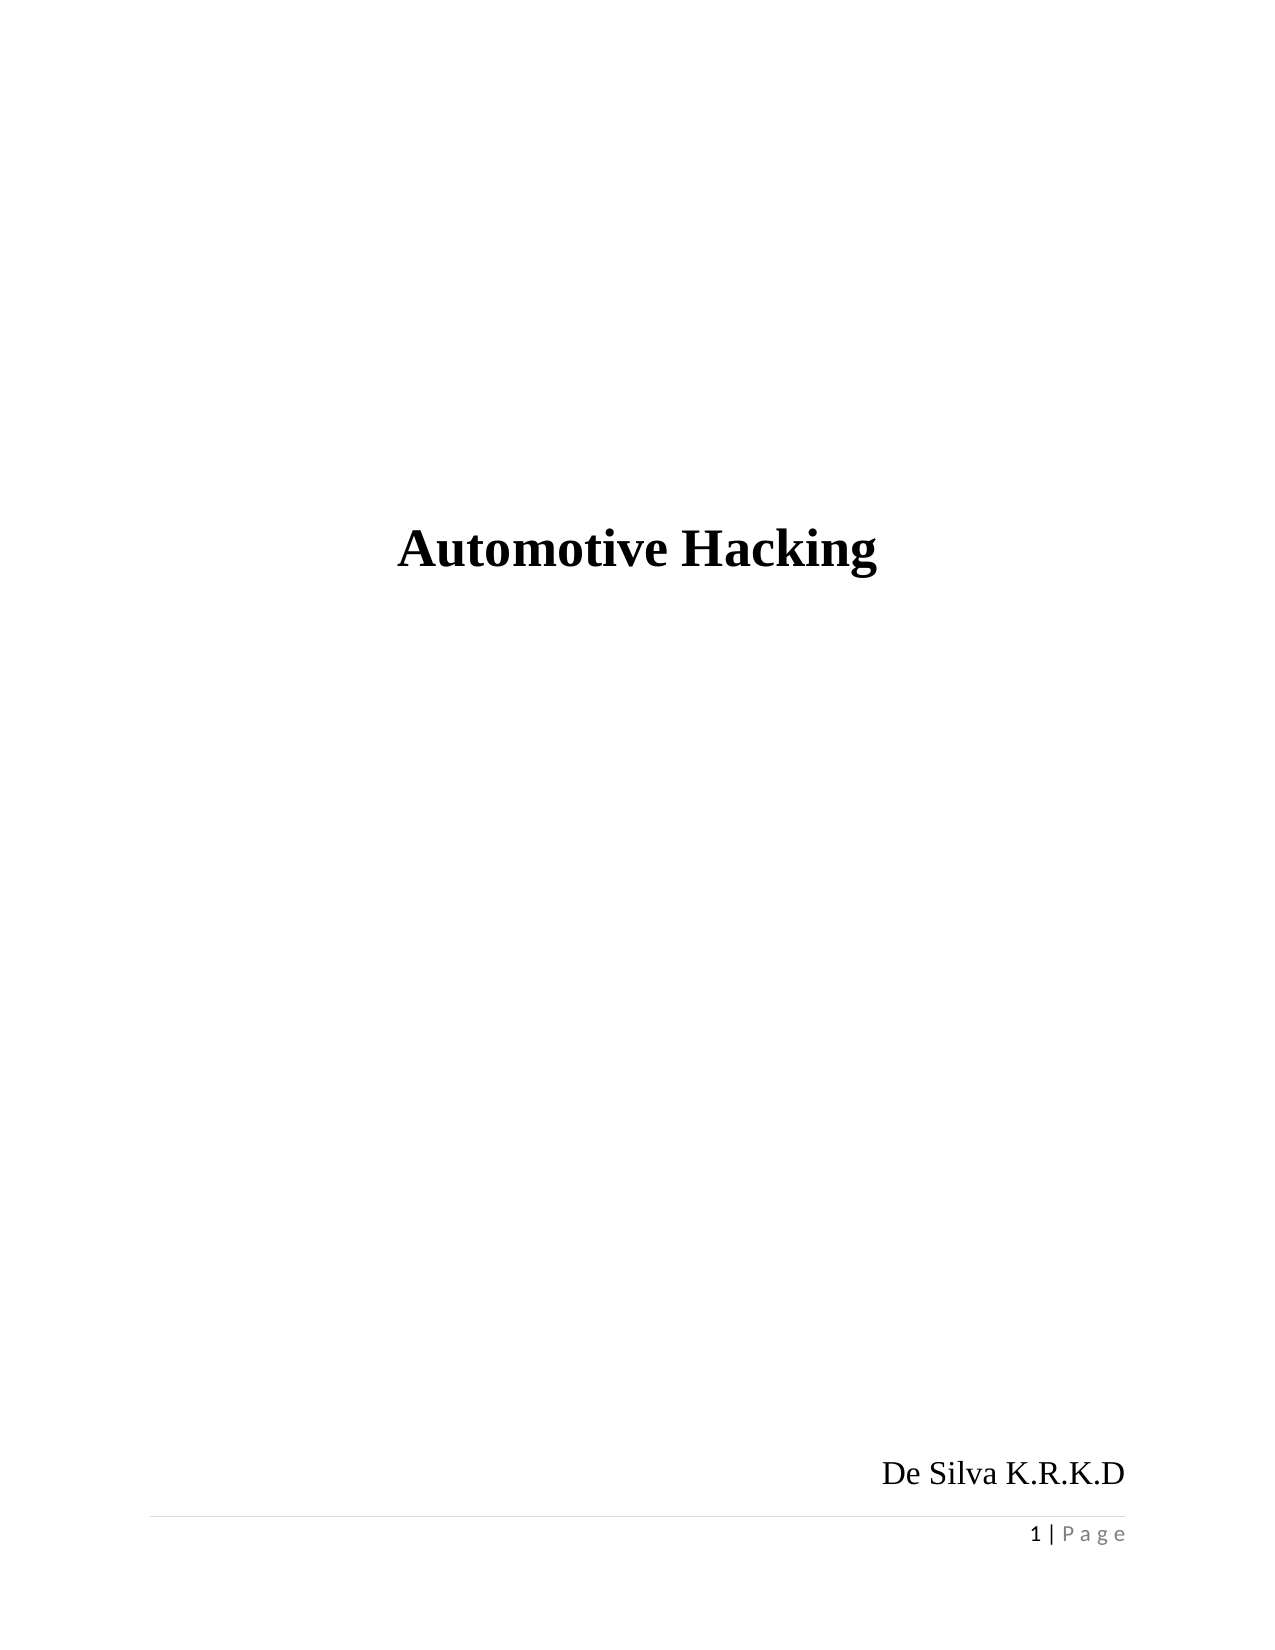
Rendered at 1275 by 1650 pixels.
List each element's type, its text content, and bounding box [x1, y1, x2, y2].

text Automotive Hacking [150, 516, 1125, 578]
text De Silva K.R.K.D [150, 1453, 1125, 1492]
